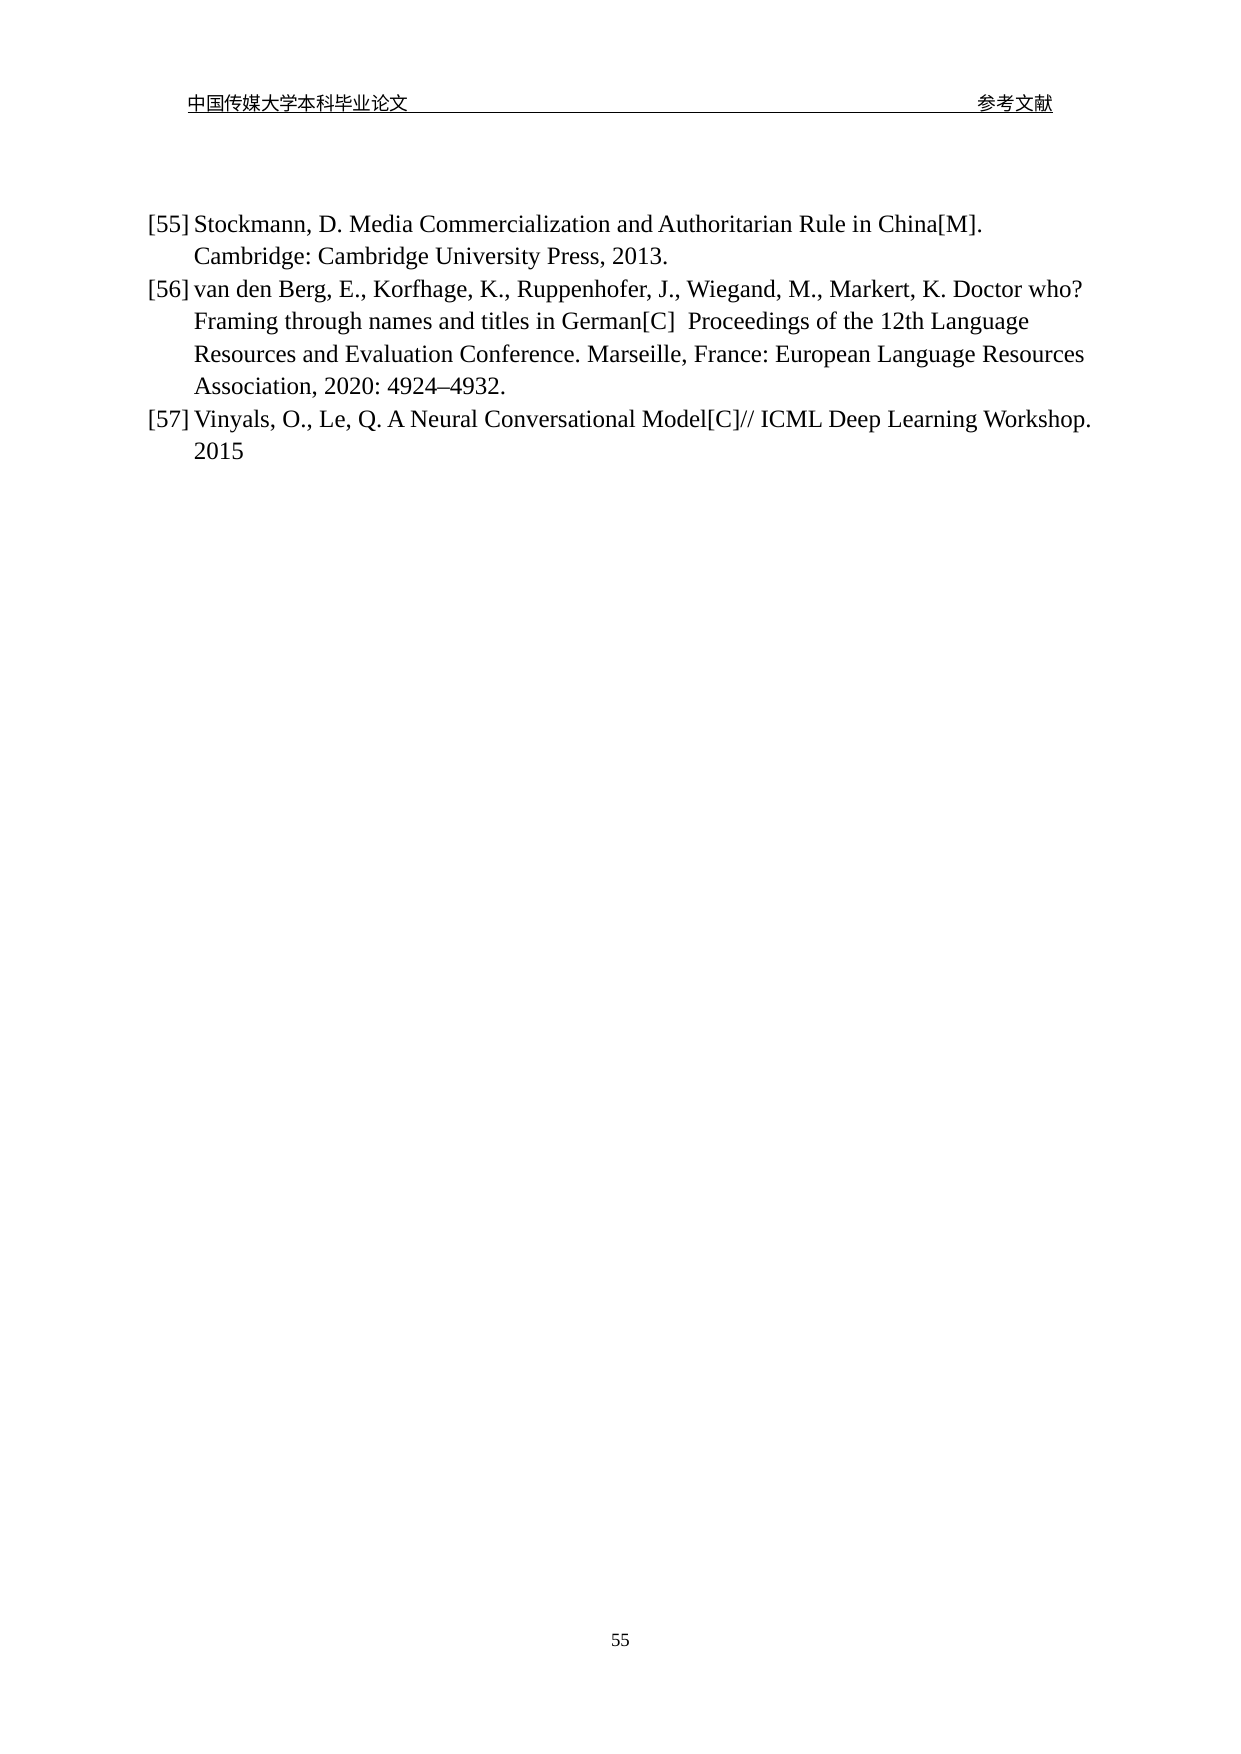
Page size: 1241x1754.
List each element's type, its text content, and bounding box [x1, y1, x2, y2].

list Vinyals, O., Le, Q. A Neural Conversational Model[C]// ICML Deep Learning Workshop. 2015 [148, 402, 1092, 467]
list van den Berg, E., Korfhage, K., Ruppenhofer, J., Wiegand, M., Markert, K. Doctor who? Framing through names and titles in German[C] Proceedings of the 12th Language Resources and Evaluation Conference. Marseille, France: European Language Resources Association, 2020: 4924–4932. [148, 272, 1092, 402]
list Stockmann, D. Media Commercialization and Authoritarian Rule in China[M]. Cambridge: Cambridge University Press, 2013. [148, 207, 1092, 272]
